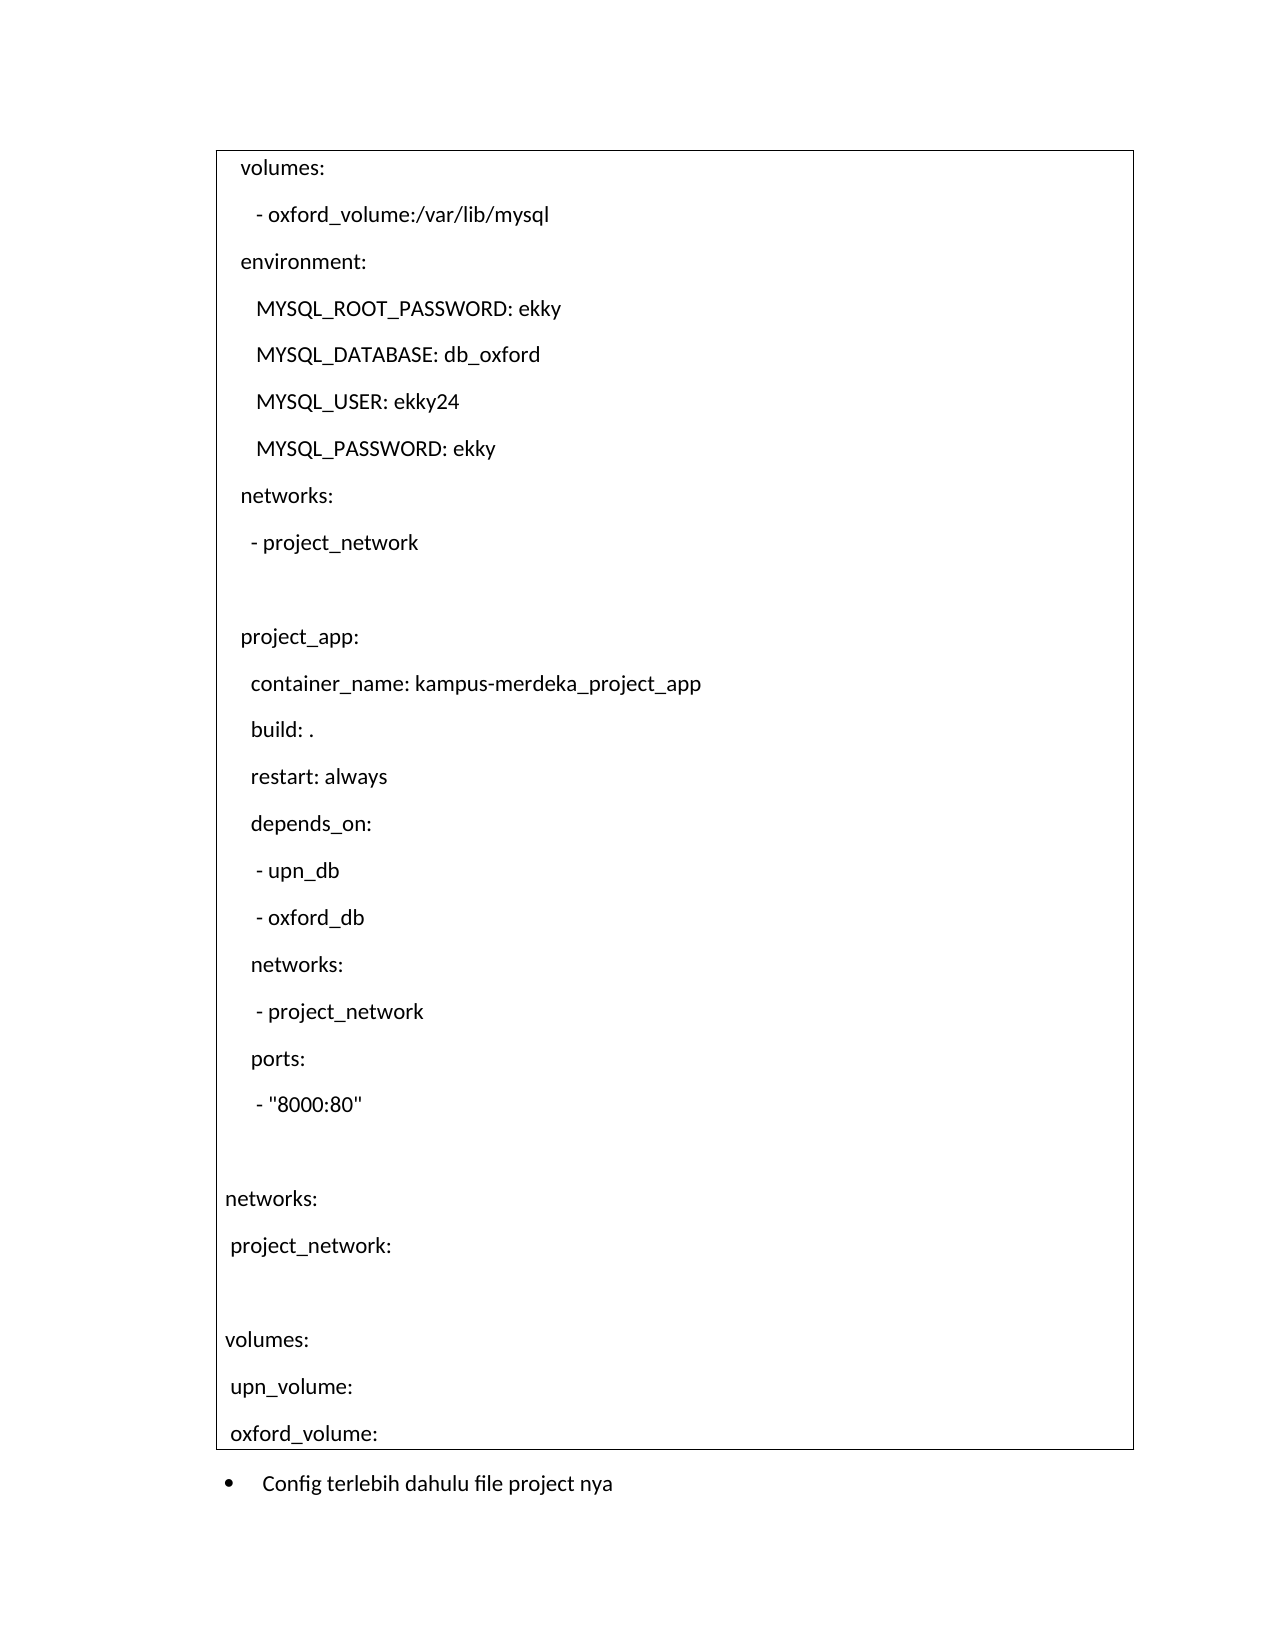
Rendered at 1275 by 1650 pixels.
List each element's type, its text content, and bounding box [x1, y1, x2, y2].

text container_name: kampus-merdeka_project_app [217, 666, 1133, 697]
text upn_volume: [217, 1369, 1133, 1400]
text build: . [217, 712, 1133, 744]
text - "8000:80" [217, 1087, 1133, 1119]
list Config terlebih dahulu file project nya [225, 1469, 1125, 1497]
text volumes: [217, 151, 1133, 181]
text - upn_db [217, 853, 1133, 884]
text - oxford_db [217, 900, 1133, 931]
text networks: [217, 947, 1133, 978]
text networks: [217, 1181, 1133, 1212]
text oxford_volume: [217, 1416, 1133, 1449]
text project_app: [217, 619, 1133, 650]
text - project_network [217, 525, 1133, 556]
text MYSQL_ROOT_PASSWORD: ekky [217, 291, 1133, 322]
text networks: [217, 478, 1133, 509]
text restart: always [217, 759, 1133, 791]
text project_network: [217, 1228, 1133, 1259]
text volumes: [217, 1322, 1133, 1353]
text MYSQL_PASSWORD: ekky [217, 431, 1133, 462]
text - oxford_volume:/var/lib/mysql [217, 197, 1133, 228]
text depends_on: [217, 806, 1133, 837]
text environment: [217, 244, 1133, 275]
text MYSQL_DATABASE: db_oxford [217, 337, 1133, 369]
text - project_network [217, 994, 1133, 1025]
text ports: [217, 1041, 1133, 1072]
text MYSQL_USER: ekky24 [217, 384, 1133, 416]
